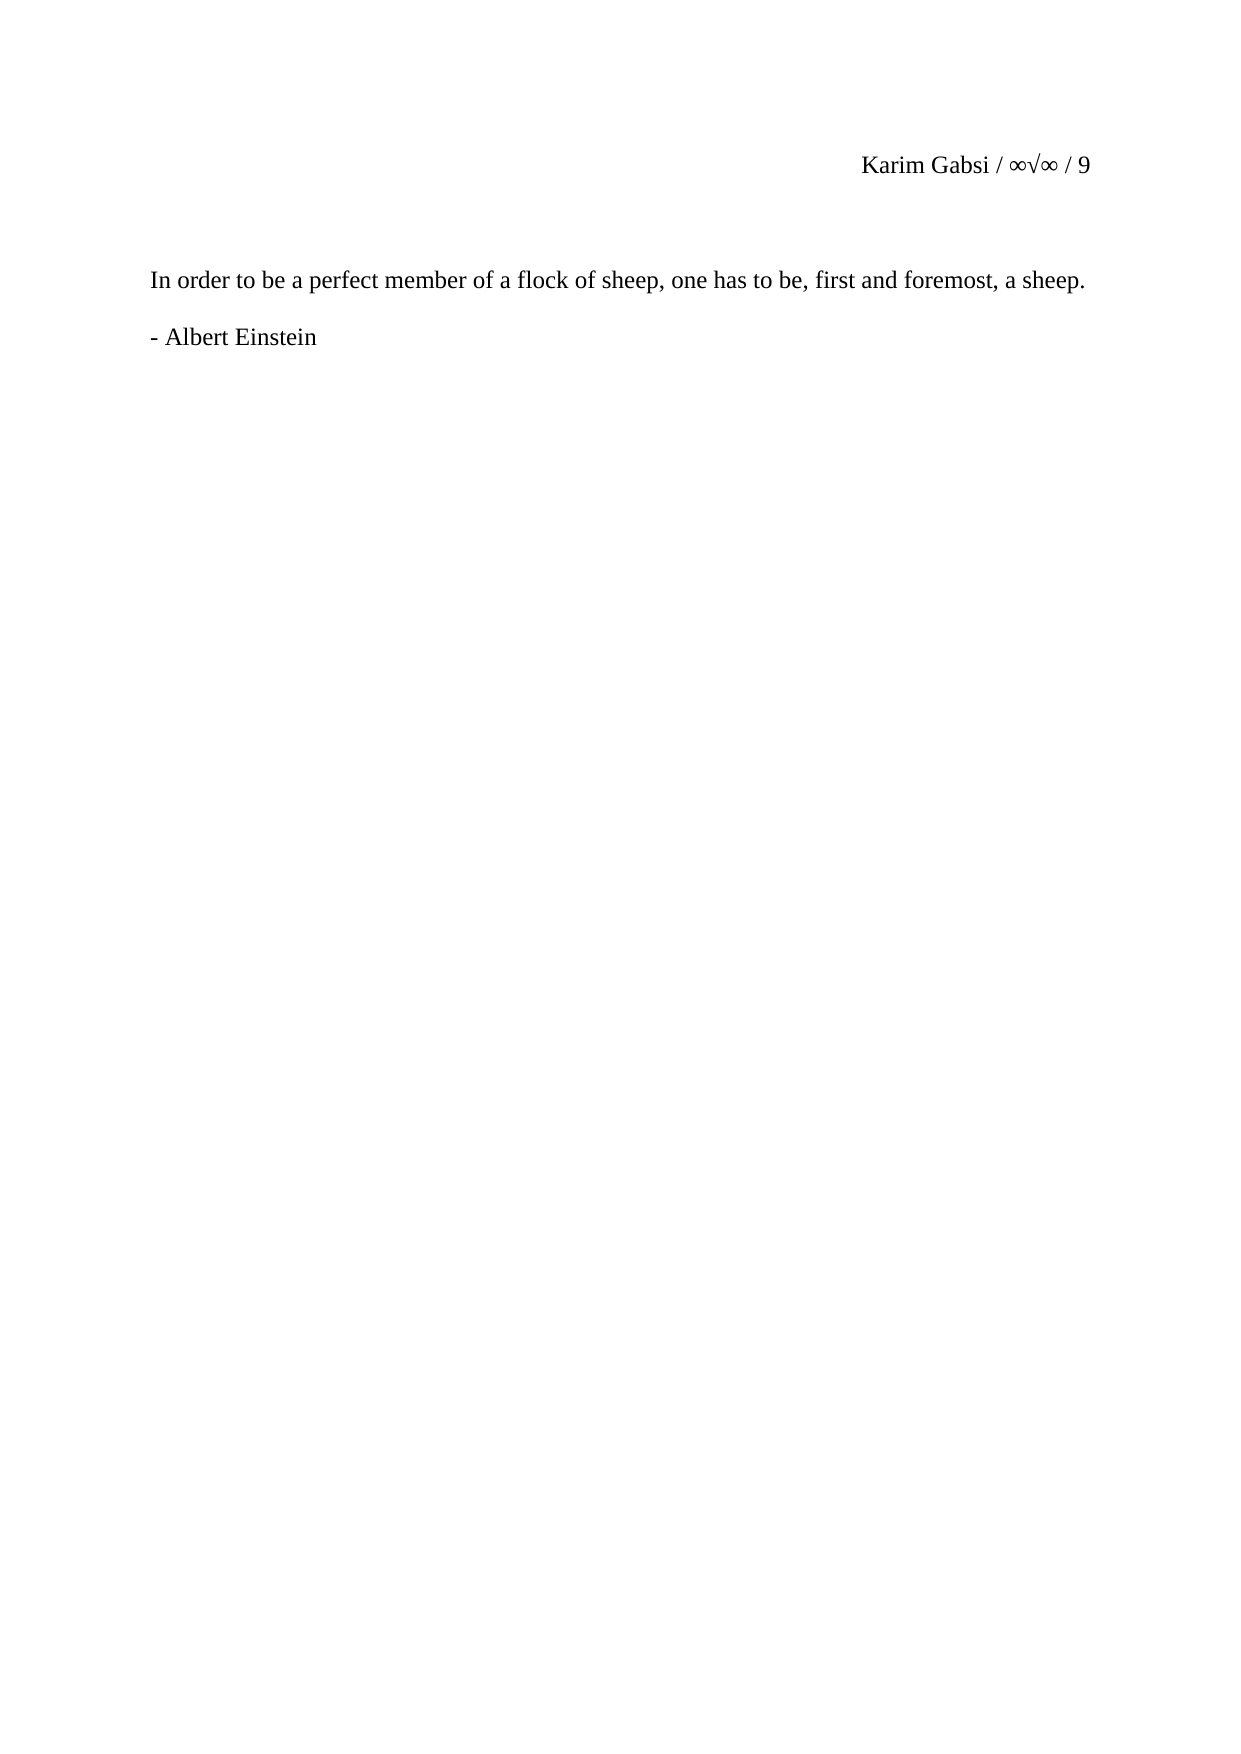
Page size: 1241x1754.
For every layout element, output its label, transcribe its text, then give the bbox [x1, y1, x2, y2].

text - Albert Einstein [150, 322, 1090, 351]
text In order to be a perfect member of a flock of sheep, one has to be, first and foremost, a sheep. [150, 265, 1090, 294]
